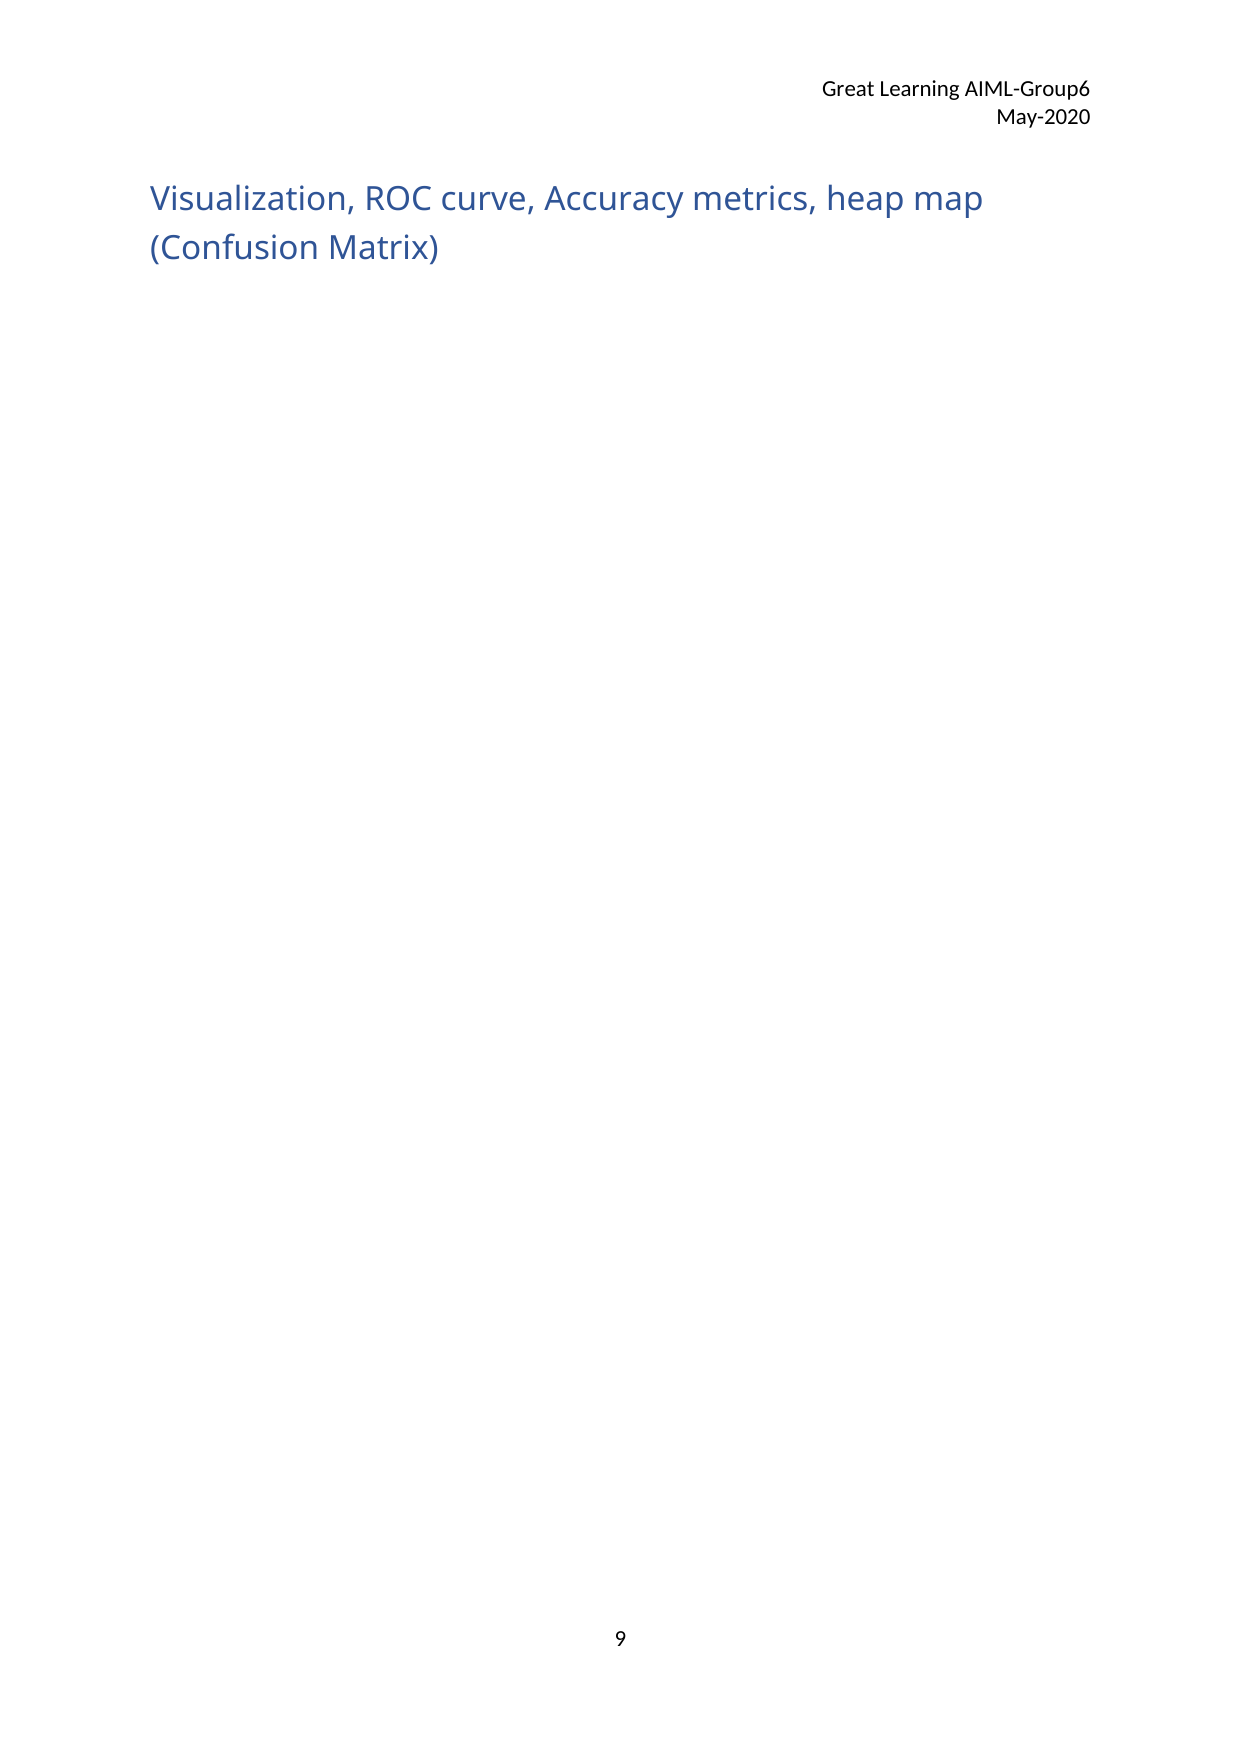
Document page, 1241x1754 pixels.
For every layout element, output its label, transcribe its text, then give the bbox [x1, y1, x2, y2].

subtitle Visualization, ROC curve, Accuracy metrics, heap map (Confusion Matrix) [150, 175, 1090, 269]
